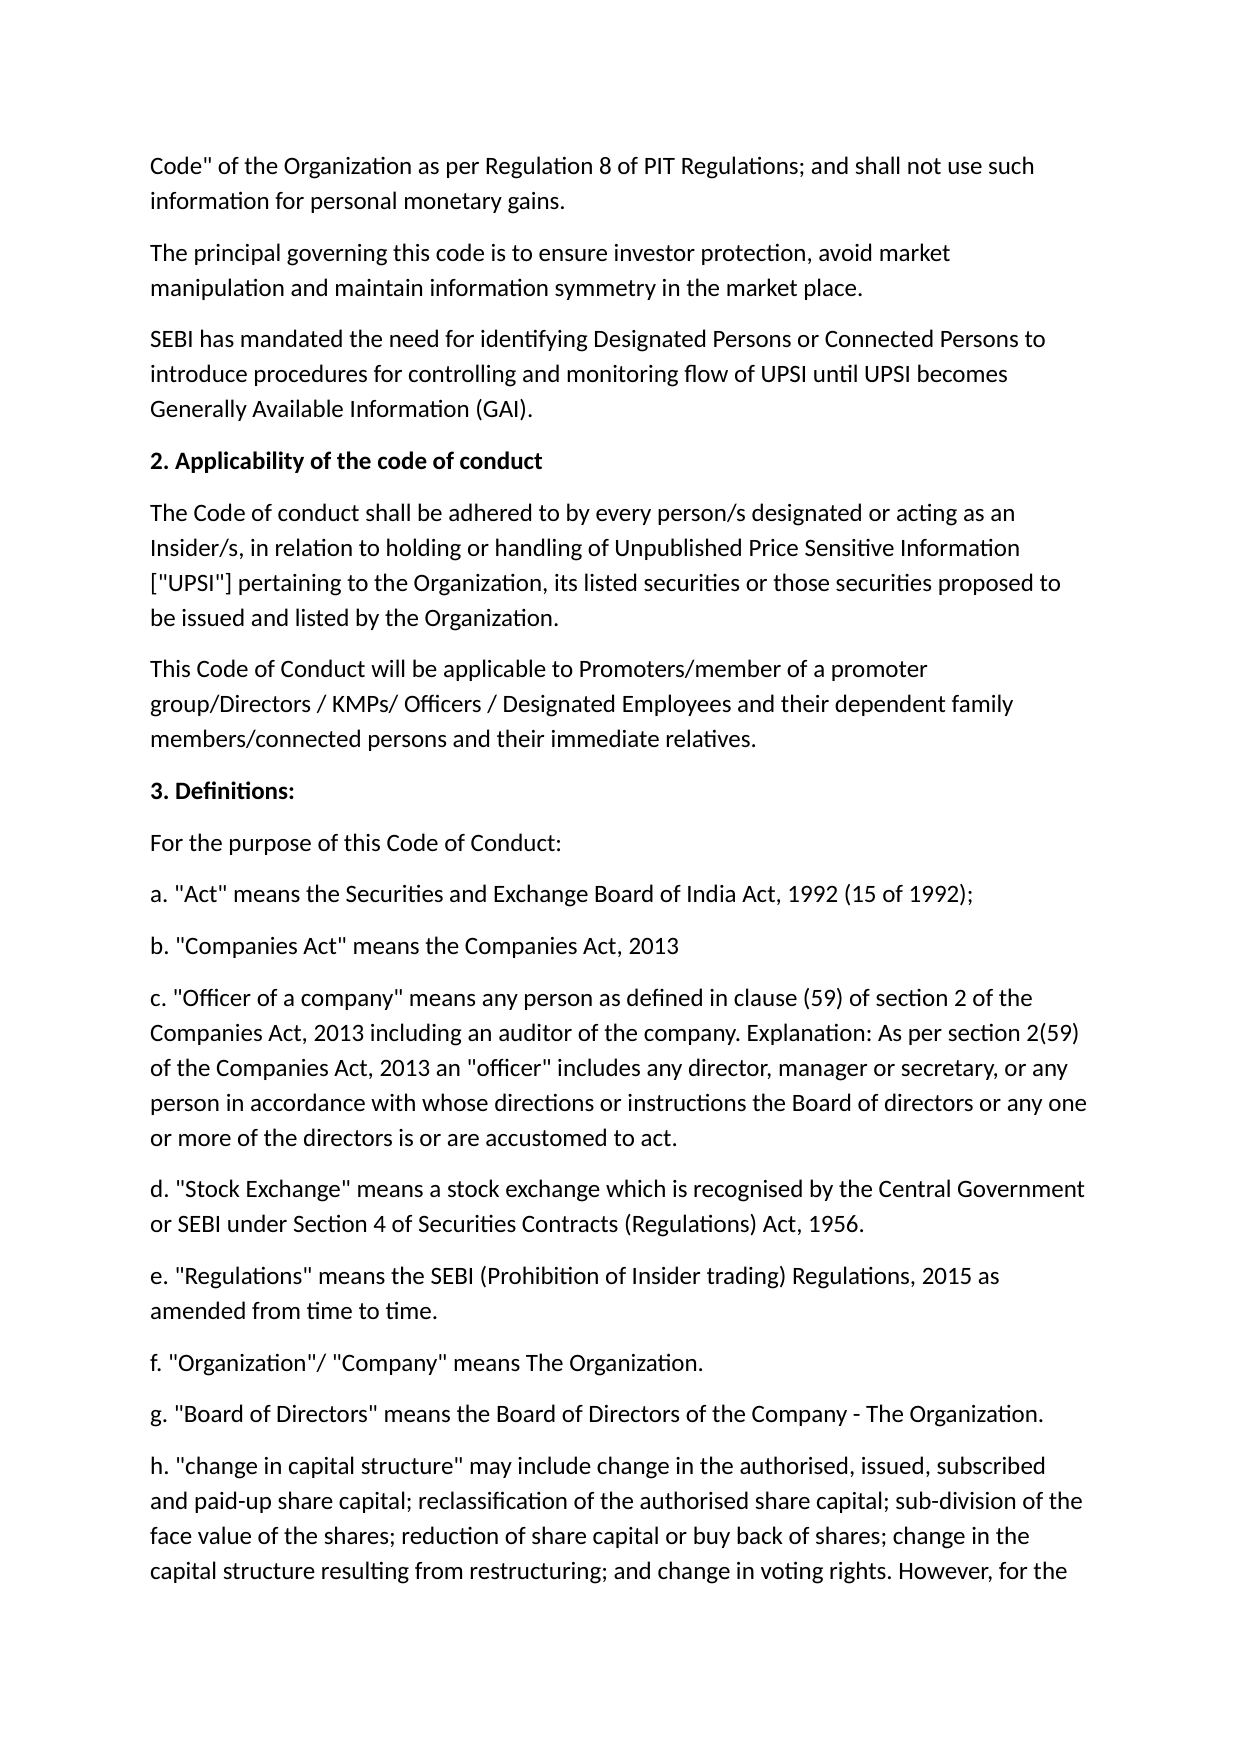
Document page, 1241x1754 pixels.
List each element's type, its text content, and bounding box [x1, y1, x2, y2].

text The principal governing this code is to ensure investor protection, avoid market manipulation and maintain information symmetry in the market place. [150, 237, 1090, 302]
text f. "Organization"/ "Company" means The Organization. [150, 1347, 1090, 1377]
text 2. Applicability of the code of conduct [150, 445, 1090, 476]
text The Code of conduct shall be adhered to by every person/s designated or acting as an Insider/s, in relation to holding or handling of Unpublished Price Sensitive Information ["UPSI"] pertaining to the Organization, its listed securities or those securities proposed to be issued and listed by the Organization. [150, 497, 1090, 632]
text d. "Stock Exchange" means a stock exchange which is recognised by the Central Government or SEBI under Section 4 of Securities Contracts (Regulations) Act, 1956. [150, 1173, 1090, 1239]
text SEBI has mandated the need for identifying Designated Persons or Connected Persons to introduce procedures for controlling and monitoring flow of UPSI until UPSI becomes Generally Available Information (GAI). [150, 323, 1090, 424]
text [150, 1450, 1090, 1586]
text a. "Act" means the Securities and Exchange Board of India Act, 1992 (15 of 1992); [150, 878, 1090, 909]
text b. "Companies Act" means the Companies Act, 2013 [150, 930, 1090, 961]
text e. "Regulations" means the SEBI (Prohibition of Insider trading) Regulations, 2015 as amended from time to time. [150, 1260, 1090, 1326]
text 3. Definitions: [150, 775, 1090, 806]
text g. "Board of Directors" means the Board of Directors of the Company - The Organization. [150, 1398, 1090, 1429]
text c. "Officer of a company" means any person as defined in clause (59) of section 2 of the Companies Act, 2013 including an auditor of the company. Explanation: As per section 2(59) of the Companies Act, 2013 an "officer" includes any director, manager or secretary, or any person in accordance with whose directions or instructions the Board of directors or any one or more of the directors is or are accustomed to act. [150, 982, 1090, 1152]
text For the purpose of this Code of Conduct: [150, 827, 1090, 857]
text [150, 150, 1090, 216]
text This Code of Conduct will be applicable to Promoters/member of a promoter group/Directors / KMPs/ Officers / Designated Employees and their dependent family members/connected persons and their immediate relatives. [150, 653, 1090, 754]
